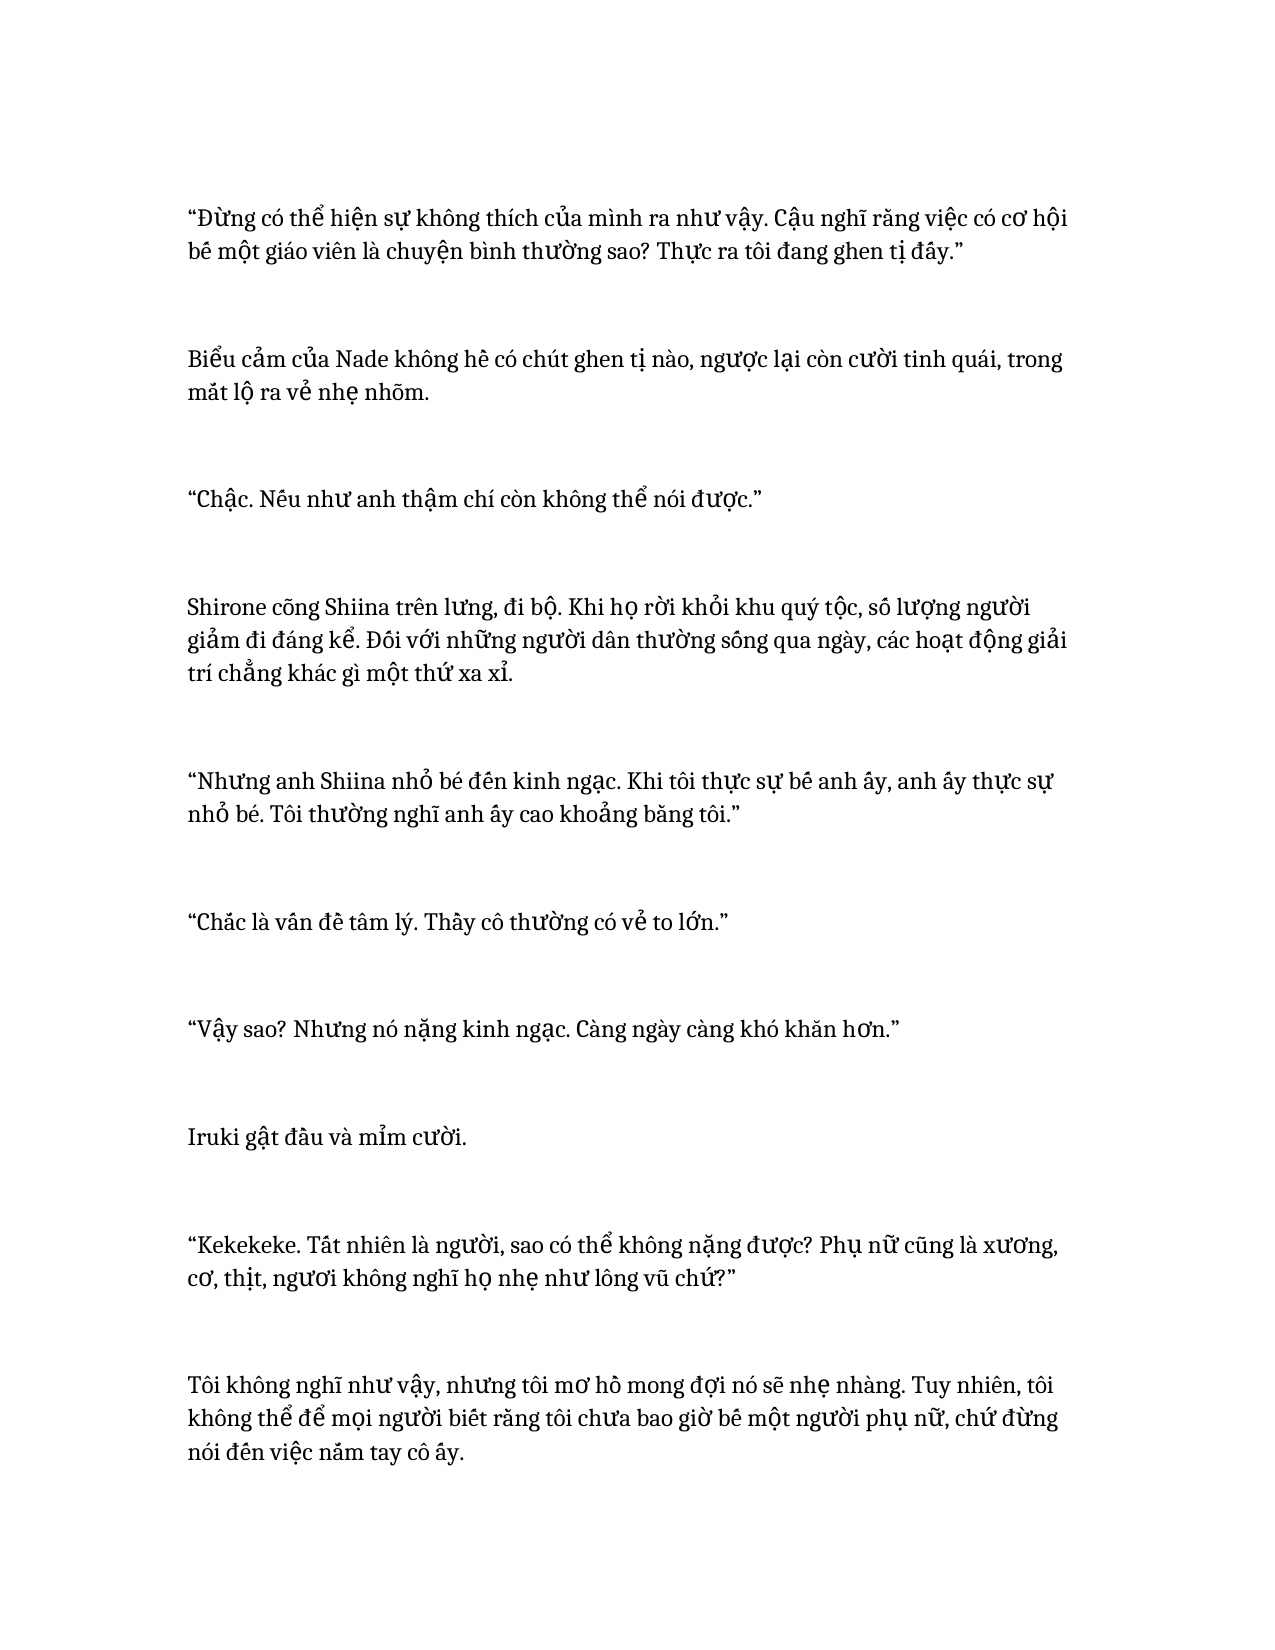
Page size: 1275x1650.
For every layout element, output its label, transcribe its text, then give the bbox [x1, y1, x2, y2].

text “Vậy sao? Nhưng nó nặng kinh ngạc. Càng ngày càng khó khăn hơn.” [187, 1015, 1087, 1044]
text Tôi không nghĩ như vậy, nhưng tôi mơ hồ mong đợi nó sẽ nhẹ nhàng. Tuy nhiên, tôi không thể để mọi người biết rằng tôi chưa bao giờ bế một người phụ nữ, chứ đừng nói đến việc nắm tay cô ấy. [187, 1371, 1087, 1466]
text “Đừng có thể hiện sự không thích của mình ra như vậy. Cậu nghĩ rằng việc có cơ hội bế một giáo viên là chuyện bình thường sao? Thực ra tôi đang ghen tị đấy.” [187, 204, 1087, 266]
text “Chậc. Nếu như anh thậm chí còn không thể nói được.” [187, 485, 1087, 514]
text Iruki gật đầu và mỉm cười. [187, 1123, 1087, 1152]
text Shirone cõng Shiina trên lưng, đi bộ. Khi họ rời khỏi khu quý tộc, số lượng người giảm đi đáng kể. Đối với những người dân thường sống qua ngày, các hoạt động giải trí chẳng khác gì một thứ xa xỉ. [187, 593, 1087, 688]
text “Kekekeke. Tất nhiên là người, sao có thể không nặng được? Phụ nữ cũng là xương, cơ, thịt, ngươi không nghĩ họ nhẹ như lông vũ chứ?” [187, 1231, 1087, 1292]
text Biểu cảm của Nade không hề có chút ghen tị nào, ngược lại còn cười tinh quái, trong mắt lộ ra vẻ nhẹ nhõm. [187, 344, 1087, 406]
text “Chắc là vấn đề tâm lý. Thầy cô thường có vẻ to lớn.” [187, 907, 1087, 936]
text “Nhưng anh Shiina nhỏ bé đến kinh ngạc. Khi tôi thực sự bế anh ấy, anh ấy thực sự nhỏ bé. Tôi thường nghĩ anh ấy cao khoảng bằng tôi.” [187, 767, 1087, 828]
